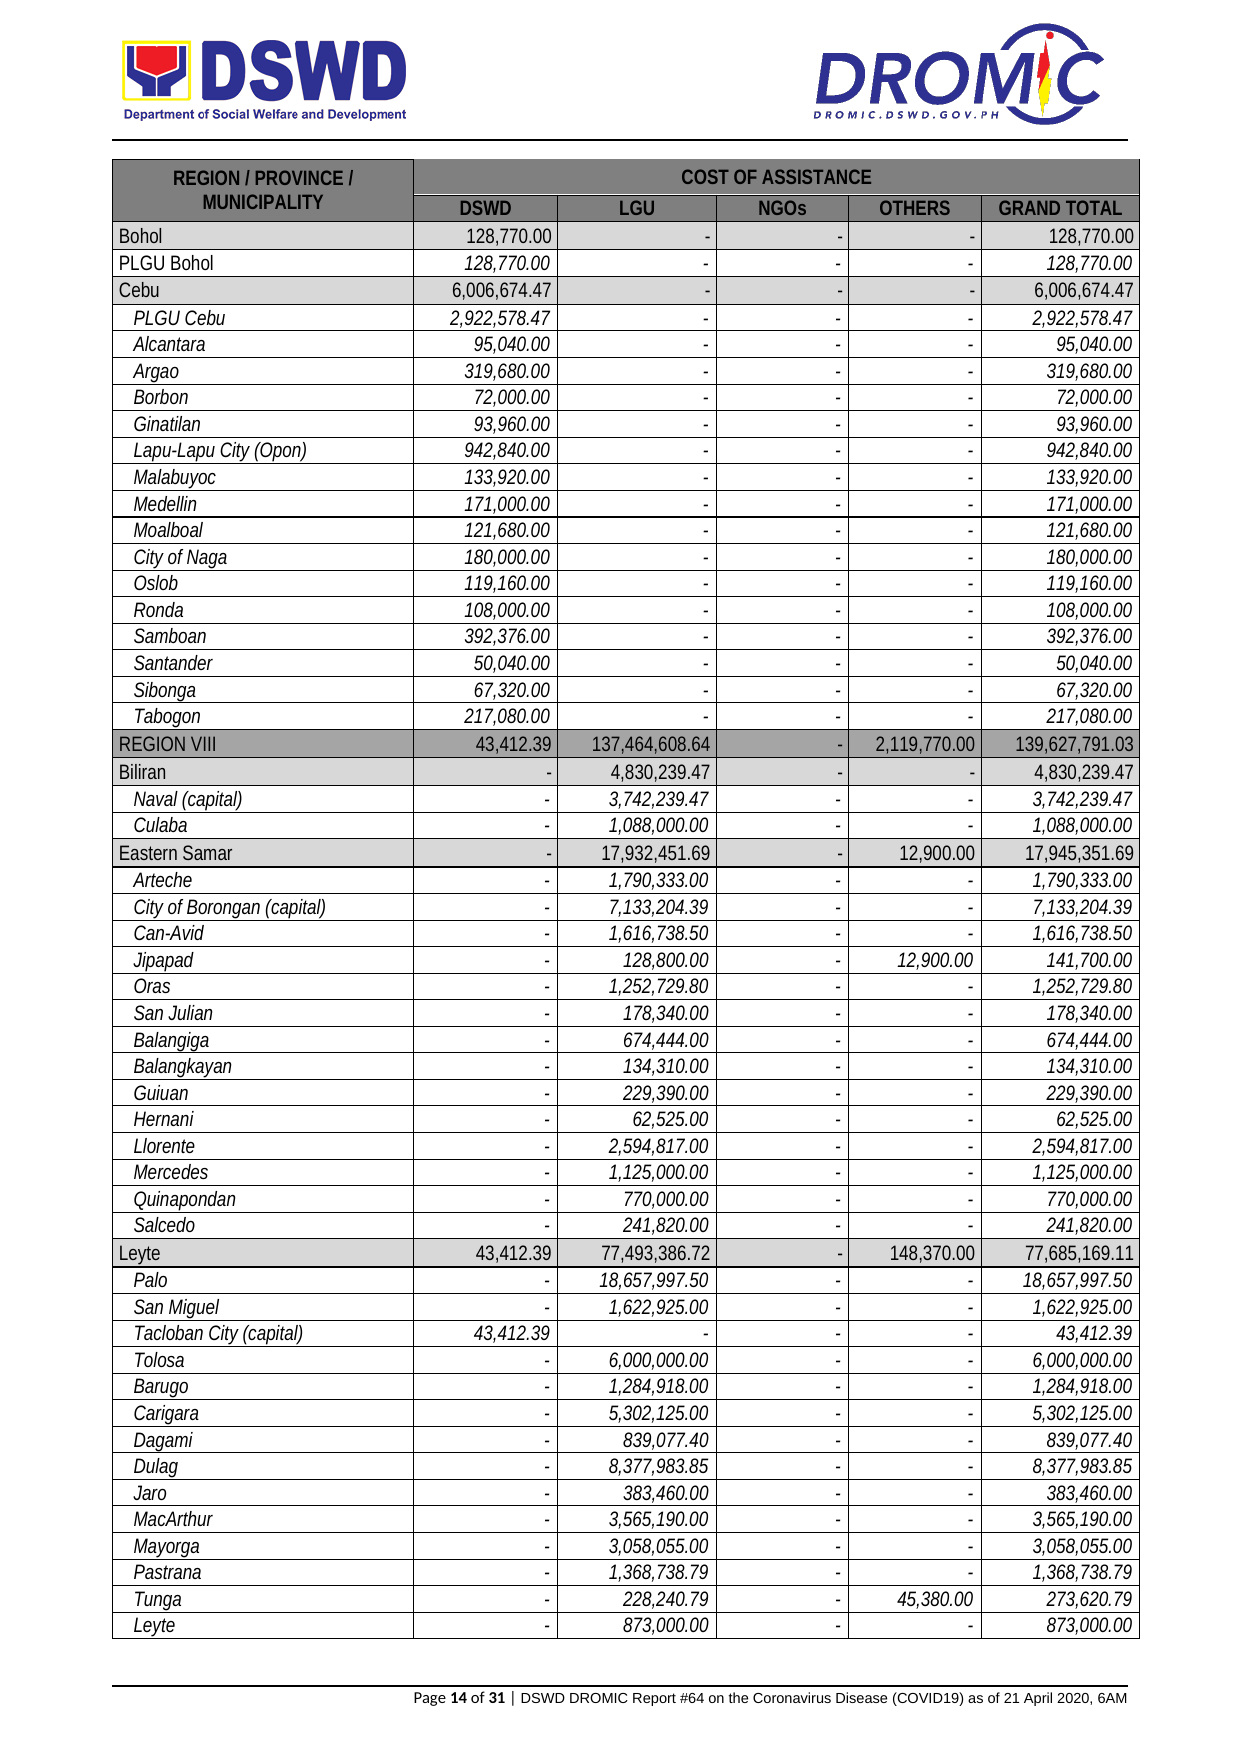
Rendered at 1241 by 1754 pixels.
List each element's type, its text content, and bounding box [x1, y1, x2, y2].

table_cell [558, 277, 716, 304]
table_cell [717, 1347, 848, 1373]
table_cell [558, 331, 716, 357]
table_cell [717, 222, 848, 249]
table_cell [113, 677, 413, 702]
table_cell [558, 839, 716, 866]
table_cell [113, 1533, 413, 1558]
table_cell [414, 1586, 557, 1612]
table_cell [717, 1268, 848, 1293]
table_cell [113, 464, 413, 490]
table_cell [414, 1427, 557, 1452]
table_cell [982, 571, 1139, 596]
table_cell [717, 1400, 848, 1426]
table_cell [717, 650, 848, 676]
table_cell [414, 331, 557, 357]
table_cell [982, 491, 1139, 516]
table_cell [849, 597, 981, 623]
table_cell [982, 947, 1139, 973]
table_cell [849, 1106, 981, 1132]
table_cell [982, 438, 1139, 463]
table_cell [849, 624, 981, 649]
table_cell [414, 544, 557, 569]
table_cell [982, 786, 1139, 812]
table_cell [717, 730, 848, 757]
table_cell OTHERS [849, 196, 981, 221]
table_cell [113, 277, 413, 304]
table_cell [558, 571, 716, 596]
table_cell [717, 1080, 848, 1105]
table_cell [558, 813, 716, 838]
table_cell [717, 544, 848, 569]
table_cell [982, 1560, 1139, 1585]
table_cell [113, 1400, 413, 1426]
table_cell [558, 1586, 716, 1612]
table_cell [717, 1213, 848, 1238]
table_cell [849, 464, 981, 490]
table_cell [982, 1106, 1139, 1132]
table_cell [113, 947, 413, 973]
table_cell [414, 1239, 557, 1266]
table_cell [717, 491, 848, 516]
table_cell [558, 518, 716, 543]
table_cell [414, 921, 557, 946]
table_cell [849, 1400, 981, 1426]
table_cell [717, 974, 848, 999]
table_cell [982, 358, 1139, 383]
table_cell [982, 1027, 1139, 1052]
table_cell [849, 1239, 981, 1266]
table_header REGION / PROVINCE / MUNICIPALITY [113, 160, 413, 221]
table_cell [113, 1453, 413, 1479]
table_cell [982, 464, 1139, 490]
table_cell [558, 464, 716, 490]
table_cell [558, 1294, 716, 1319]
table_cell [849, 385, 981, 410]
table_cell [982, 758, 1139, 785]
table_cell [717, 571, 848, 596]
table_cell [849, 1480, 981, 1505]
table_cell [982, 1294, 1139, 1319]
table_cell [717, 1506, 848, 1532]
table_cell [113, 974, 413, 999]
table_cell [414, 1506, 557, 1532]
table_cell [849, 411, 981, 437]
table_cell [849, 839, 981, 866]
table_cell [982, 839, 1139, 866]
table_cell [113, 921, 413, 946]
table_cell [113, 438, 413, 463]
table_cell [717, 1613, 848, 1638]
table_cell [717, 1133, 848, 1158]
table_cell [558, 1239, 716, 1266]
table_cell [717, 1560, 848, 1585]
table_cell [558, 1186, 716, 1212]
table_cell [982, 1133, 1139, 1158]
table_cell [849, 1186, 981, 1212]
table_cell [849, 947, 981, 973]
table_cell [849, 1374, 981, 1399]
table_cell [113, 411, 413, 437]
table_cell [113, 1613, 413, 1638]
table_cell NGOs [717, 196, 848, 221]
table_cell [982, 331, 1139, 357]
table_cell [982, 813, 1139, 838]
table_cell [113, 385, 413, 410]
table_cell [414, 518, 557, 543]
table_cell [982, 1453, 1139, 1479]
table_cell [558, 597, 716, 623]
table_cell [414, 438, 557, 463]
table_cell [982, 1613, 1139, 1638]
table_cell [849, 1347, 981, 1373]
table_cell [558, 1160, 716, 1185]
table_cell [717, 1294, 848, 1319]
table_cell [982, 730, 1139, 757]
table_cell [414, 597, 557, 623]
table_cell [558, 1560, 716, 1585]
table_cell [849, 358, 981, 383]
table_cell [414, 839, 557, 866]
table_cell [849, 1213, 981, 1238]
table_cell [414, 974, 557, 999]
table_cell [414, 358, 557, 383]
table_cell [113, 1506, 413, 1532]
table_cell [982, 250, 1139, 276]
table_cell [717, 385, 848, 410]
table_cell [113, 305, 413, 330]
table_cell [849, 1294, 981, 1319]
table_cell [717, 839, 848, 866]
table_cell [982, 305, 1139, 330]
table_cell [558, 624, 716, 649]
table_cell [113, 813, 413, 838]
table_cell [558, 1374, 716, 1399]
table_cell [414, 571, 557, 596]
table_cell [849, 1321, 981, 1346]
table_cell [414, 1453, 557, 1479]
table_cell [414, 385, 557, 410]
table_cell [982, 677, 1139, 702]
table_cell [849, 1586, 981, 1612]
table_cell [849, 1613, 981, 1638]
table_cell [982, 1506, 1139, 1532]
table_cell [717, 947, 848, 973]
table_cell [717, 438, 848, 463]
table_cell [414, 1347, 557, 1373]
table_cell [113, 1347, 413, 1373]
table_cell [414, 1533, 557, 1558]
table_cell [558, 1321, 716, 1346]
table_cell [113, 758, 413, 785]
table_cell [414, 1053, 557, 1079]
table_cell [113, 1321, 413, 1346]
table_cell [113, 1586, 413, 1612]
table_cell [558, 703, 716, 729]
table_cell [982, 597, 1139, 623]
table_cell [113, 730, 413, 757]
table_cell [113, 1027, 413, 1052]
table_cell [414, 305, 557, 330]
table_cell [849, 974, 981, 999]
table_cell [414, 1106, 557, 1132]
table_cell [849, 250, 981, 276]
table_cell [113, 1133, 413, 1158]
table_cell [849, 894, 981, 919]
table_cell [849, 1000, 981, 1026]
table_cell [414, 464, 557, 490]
picture [112, 37, 417, 125]
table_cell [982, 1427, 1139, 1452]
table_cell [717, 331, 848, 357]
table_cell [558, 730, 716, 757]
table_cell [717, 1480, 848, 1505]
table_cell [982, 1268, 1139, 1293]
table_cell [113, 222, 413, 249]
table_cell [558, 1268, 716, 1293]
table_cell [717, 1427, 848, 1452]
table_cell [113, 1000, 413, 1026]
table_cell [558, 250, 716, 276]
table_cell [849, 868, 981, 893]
table_header COST OF ASSISTANCE [414, 159, 1139, 194]
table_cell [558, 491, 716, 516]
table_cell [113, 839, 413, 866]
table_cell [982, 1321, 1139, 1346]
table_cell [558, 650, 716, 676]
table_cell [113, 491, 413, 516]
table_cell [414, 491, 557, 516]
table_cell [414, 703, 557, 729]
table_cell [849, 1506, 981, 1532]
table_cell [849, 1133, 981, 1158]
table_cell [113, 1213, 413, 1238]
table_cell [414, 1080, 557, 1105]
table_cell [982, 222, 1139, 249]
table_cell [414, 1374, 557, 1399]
table_cell LGU [558, 196, 716, 221]
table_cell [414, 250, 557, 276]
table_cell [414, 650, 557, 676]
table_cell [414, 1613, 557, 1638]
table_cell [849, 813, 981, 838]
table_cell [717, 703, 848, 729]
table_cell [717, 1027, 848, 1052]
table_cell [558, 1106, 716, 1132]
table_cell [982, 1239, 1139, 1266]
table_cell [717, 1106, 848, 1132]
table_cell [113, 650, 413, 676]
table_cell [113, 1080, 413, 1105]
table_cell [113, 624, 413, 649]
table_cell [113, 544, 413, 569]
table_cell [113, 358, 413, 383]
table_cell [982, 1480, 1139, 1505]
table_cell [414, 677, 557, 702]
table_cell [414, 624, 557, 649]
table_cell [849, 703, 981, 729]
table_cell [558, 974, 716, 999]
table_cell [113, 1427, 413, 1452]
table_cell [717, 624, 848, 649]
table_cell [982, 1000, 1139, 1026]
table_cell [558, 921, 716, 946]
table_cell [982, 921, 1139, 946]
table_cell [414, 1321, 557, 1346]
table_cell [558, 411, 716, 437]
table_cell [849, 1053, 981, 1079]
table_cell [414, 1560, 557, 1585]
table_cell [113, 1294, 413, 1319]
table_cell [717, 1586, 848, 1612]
table_cell DSWD [414, 196, 557, 221]
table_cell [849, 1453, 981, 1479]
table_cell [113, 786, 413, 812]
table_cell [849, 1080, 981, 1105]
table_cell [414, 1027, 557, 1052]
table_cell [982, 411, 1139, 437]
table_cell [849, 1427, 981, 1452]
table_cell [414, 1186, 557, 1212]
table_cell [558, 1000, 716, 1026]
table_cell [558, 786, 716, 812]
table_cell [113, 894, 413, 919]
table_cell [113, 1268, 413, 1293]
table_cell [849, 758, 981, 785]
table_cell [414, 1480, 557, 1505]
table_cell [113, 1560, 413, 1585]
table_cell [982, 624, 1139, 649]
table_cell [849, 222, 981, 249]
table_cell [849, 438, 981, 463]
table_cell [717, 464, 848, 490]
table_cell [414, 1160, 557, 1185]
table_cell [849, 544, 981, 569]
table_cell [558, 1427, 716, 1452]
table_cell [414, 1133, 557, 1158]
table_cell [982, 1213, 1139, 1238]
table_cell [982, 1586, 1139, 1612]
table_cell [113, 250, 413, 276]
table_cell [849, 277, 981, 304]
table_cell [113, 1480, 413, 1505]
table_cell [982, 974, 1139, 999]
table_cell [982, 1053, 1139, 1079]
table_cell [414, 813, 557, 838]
table_cell GRAND TOTAL [982, 196, 1139, 221]
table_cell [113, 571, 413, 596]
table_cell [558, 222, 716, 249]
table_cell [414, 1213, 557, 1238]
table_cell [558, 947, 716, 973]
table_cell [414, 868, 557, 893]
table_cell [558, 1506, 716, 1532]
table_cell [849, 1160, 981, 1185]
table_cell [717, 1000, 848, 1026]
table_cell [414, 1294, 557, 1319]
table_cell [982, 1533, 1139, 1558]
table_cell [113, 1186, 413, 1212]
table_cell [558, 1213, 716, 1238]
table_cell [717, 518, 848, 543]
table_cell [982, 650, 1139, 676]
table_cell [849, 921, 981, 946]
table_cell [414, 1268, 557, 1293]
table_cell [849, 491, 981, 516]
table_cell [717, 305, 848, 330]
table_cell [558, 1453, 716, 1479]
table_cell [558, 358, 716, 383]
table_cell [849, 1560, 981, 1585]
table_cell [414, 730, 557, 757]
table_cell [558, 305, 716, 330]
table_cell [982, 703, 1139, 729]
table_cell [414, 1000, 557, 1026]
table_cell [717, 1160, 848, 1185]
picture [781, 23, 1133, 125]
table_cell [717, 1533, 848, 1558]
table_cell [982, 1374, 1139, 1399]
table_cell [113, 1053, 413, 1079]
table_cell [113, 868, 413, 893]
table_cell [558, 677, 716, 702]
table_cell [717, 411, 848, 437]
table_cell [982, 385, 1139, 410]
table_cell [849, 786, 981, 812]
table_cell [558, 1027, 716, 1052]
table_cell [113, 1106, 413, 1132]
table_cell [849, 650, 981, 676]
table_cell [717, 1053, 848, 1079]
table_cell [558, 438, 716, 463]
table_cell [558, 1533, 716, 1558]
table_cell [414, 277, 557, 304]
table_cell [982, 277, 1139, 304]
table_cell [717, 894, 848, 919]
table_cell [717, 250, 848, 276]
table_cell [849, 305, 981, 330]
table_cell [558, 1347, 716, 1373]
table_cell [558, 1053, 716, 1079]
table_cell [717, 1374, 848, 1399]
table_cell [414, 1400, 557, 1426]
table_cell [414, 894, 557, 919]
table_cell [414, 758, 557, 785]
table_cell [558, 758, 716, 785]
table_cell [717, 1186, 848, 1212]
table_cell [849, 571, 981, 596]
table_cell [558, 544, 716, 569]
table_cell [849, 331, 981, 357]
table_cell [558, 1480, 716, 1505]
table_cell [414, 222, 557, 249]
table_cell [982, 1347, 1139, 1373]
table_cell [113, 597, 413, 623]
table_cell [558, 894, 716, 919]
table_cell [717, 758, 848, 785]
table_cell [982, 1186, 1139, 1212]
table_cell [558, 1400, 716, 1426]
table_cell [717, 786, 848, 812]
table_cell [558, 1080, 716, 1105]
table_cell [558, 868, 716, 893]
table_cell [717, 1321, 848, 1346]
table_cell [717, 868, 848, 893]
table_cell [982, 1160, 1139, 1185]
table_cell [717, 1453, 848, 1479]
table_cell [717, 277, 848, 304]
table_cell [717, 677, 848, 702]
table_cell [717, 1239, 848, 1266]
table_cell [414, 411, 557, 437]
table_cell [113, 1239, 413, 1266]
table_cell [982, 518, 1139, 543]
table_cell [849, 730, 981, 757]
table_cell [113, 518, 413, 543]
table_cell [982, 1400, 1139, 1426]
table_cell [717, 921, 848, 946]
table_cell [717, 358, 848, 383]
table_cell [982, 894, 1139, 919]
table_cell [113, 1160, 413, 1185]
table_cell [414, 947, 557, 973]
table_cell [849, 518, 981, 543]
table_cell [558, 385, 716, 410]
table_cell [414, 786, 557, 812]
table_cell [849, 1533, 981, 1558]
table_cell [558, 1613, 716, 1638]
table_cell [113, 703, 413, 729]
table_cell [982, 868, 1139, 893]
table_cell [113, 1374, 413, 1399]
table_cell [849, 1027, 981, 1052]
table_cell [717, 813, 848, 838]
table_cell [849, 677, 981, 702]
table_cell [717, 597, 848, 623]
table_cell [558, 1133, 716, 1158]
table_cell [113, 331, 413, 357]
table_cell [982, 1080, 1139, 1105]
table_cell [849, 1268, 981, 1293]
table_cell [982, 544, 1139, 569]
